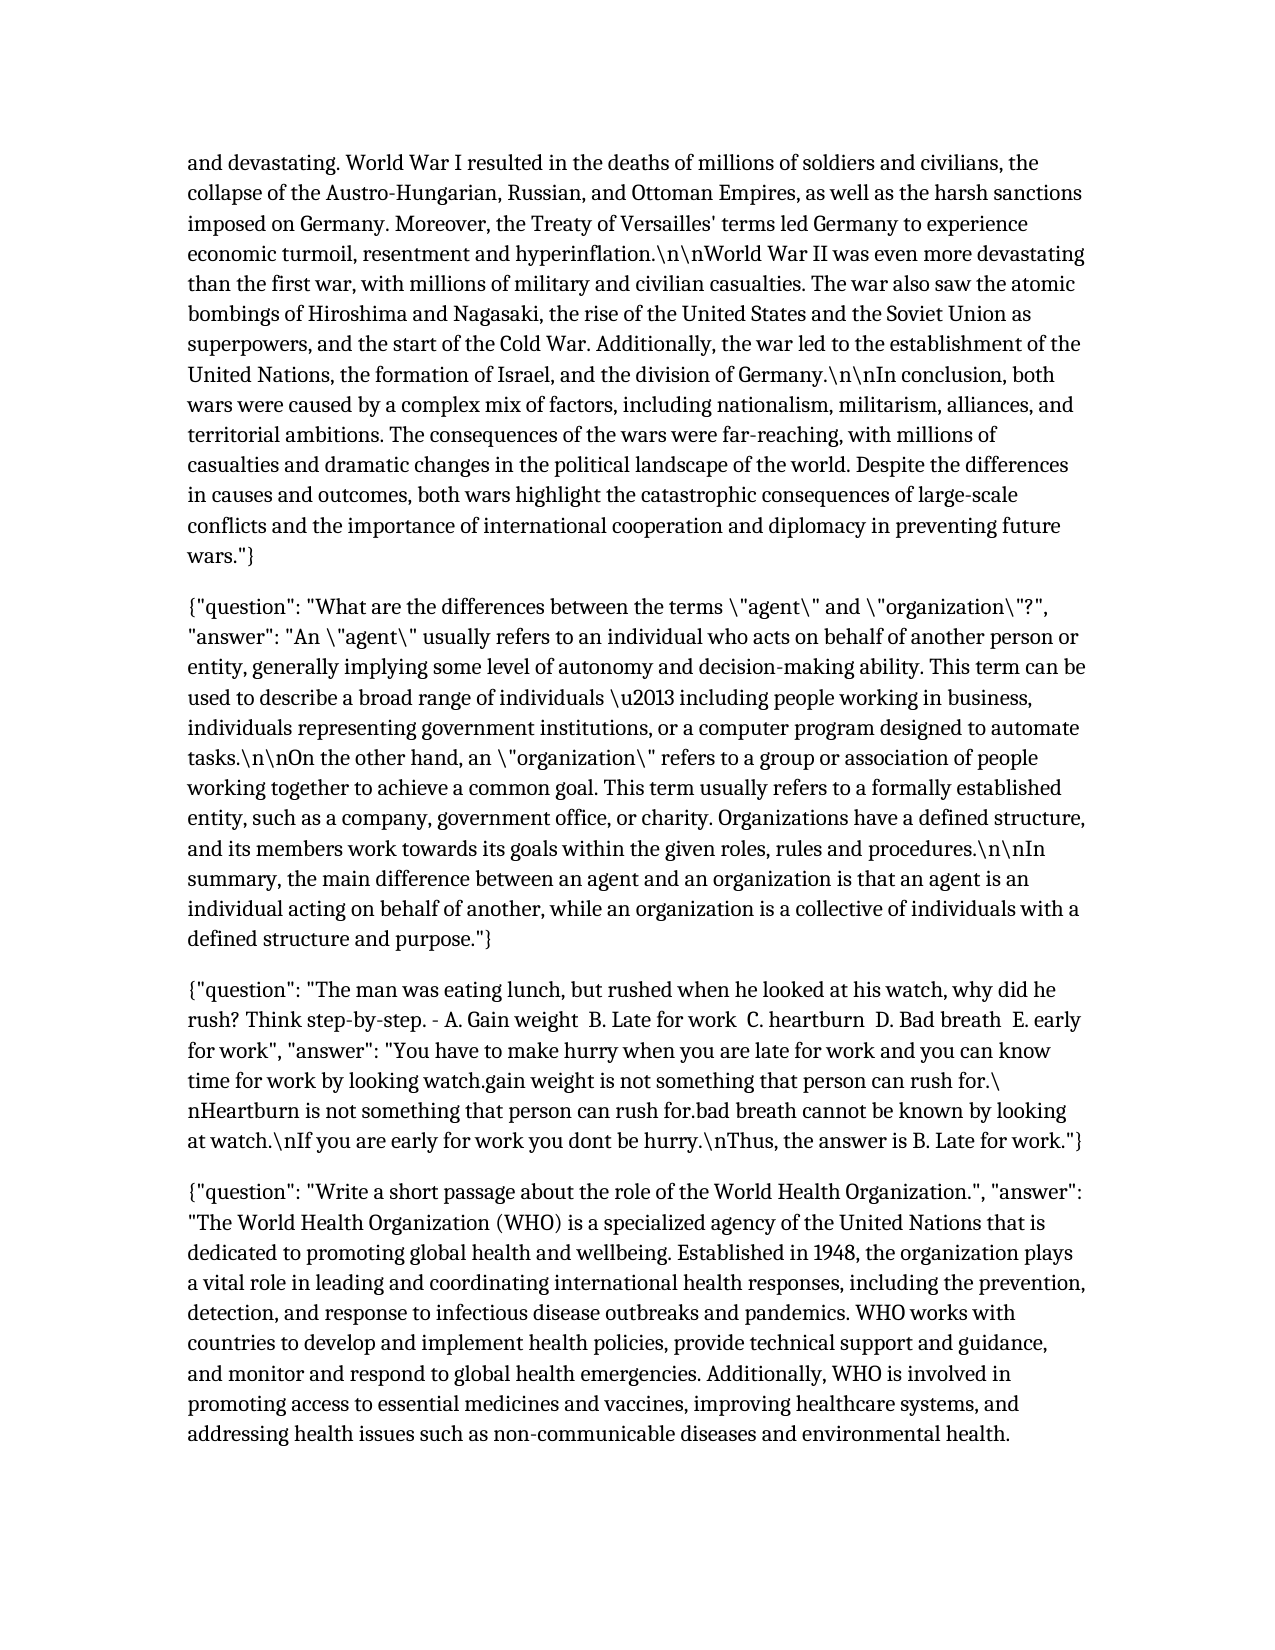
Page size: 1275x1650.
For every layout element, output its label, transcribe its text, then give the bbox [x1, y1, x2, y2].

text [187, 150, 1087, 569]
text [187, 1179, 1087, 1447]
text {"question": "What are the differences between the terms \"agent\" and \"organization\"?", "answer": "An \"agent\" usually refers to an individual who acts on behalf of another person or entity, generally implying some level of autonomy and decision-making ability. This term can be used to describe a broad range of individuals \u2013 including people working in business, individuals representing government institutions, or a computer program designed to automate tasks.\n\nOn the other hand, an \"organization\" refers to a group or association of people working together to achieve a common goal. This term usually refers to a formally established entity, such as a company, government office, or charity. Organizations have a defined structure, and its members work towards its goals within the given roles, rules and procedures.\n\nIn summary, the main difference between an agent and an organization is that an agent is an individual acting on behalf of another, while an organization is a collective of individuals with a defined structure and purpose."} [187, 594, 1087, 952]
text {"question": "The man was eating lunch, but rushed when he looked at his watch, why did he rush? Think step-by-step. - A. Gain weight B. Late for work C. heartburn D. Bad breath E. early for work", "answer": "You have to make hurry when you are late for work and you can know time for work by looking watch.gain weight is not something that person can rush for.\nHeartburn is not something that person can rush for.bad breath cannot be known by looking at watch.\nIf you are early for work you dont be hurry.\nThus, the answer is B. Late for work."} [187, 977, 1087, 1154]
